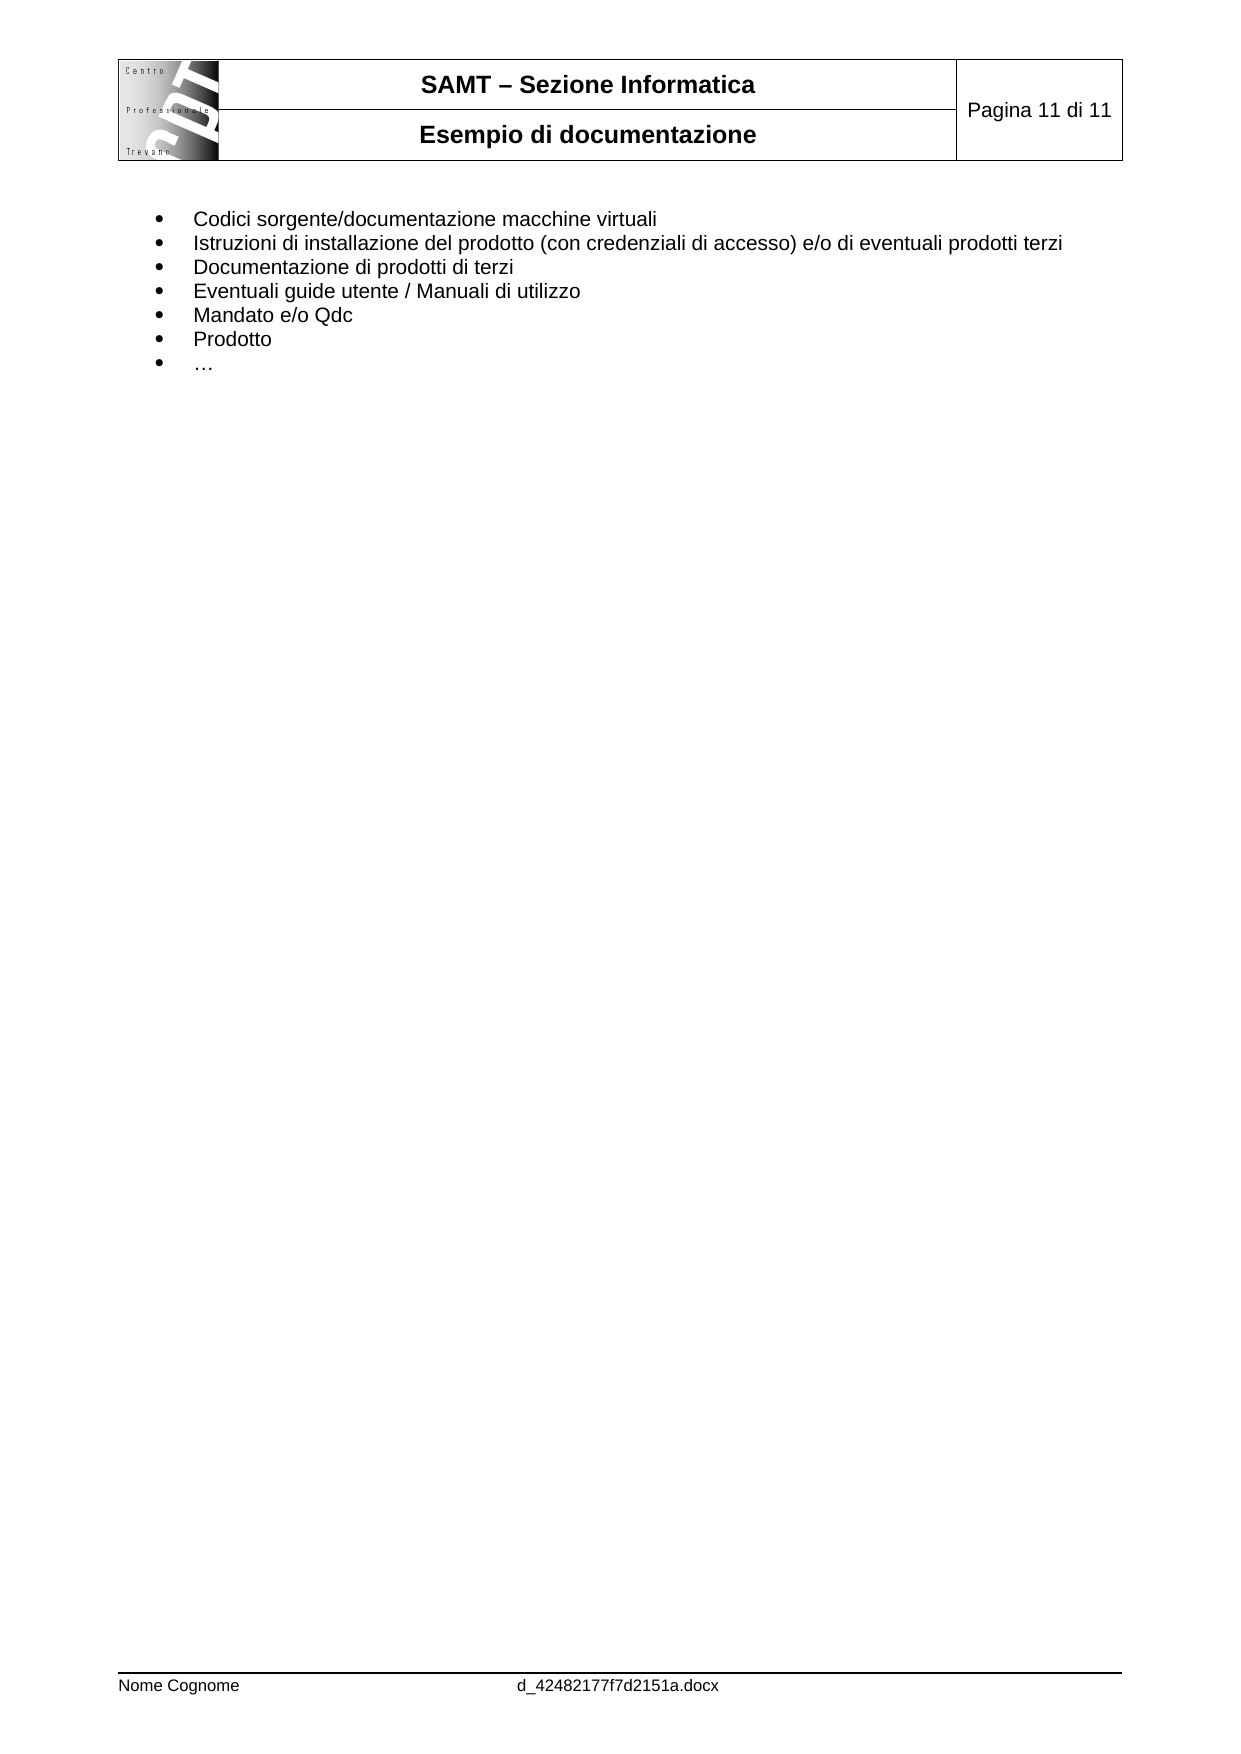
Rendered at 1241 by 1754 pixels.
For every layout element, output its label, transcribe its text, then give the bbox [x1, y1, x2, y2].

list Mandato e/o Qdc [156, 303, 1122, 327]
list Istruzioni di installazione del prodotto (con credenziali di accesso) e/o di eventuali prodotti terzi [156, 231, 1122, 255]
list Prodotto [156, 327, 1122, 351]
list Eventuali guide utente / Manuali di utilizzo [156, 279, 1122, 303]
picture [118, 60, 219, 160]
list Codici sorgente/documentazione macchine virtuali [156, 207, 1122, 231]
list Documentazione di prodotti di terzi [156, 255, 1122, 279]
list … [156, 351, 1122, 375]
